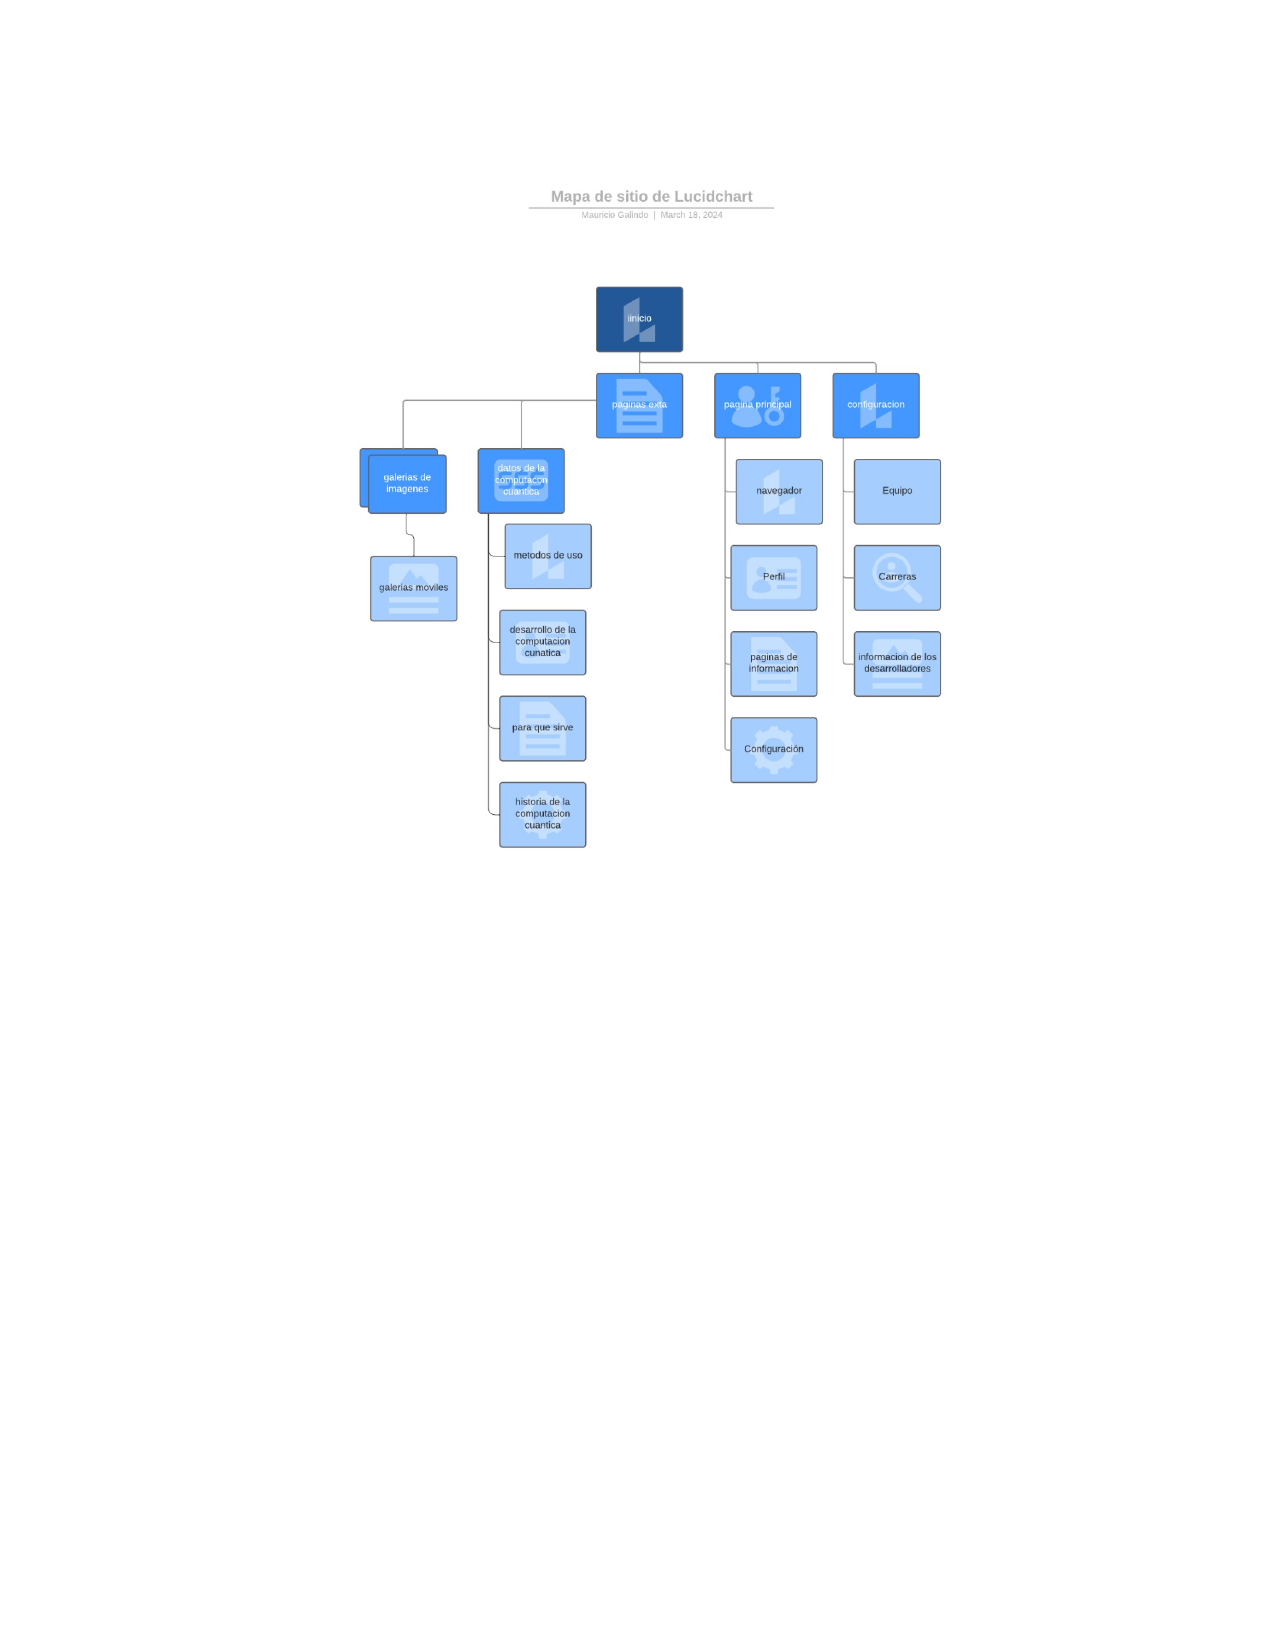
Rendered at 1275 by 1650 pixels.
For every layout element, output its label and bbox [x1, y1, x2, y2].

picture [177, 147, 1123, 879]
